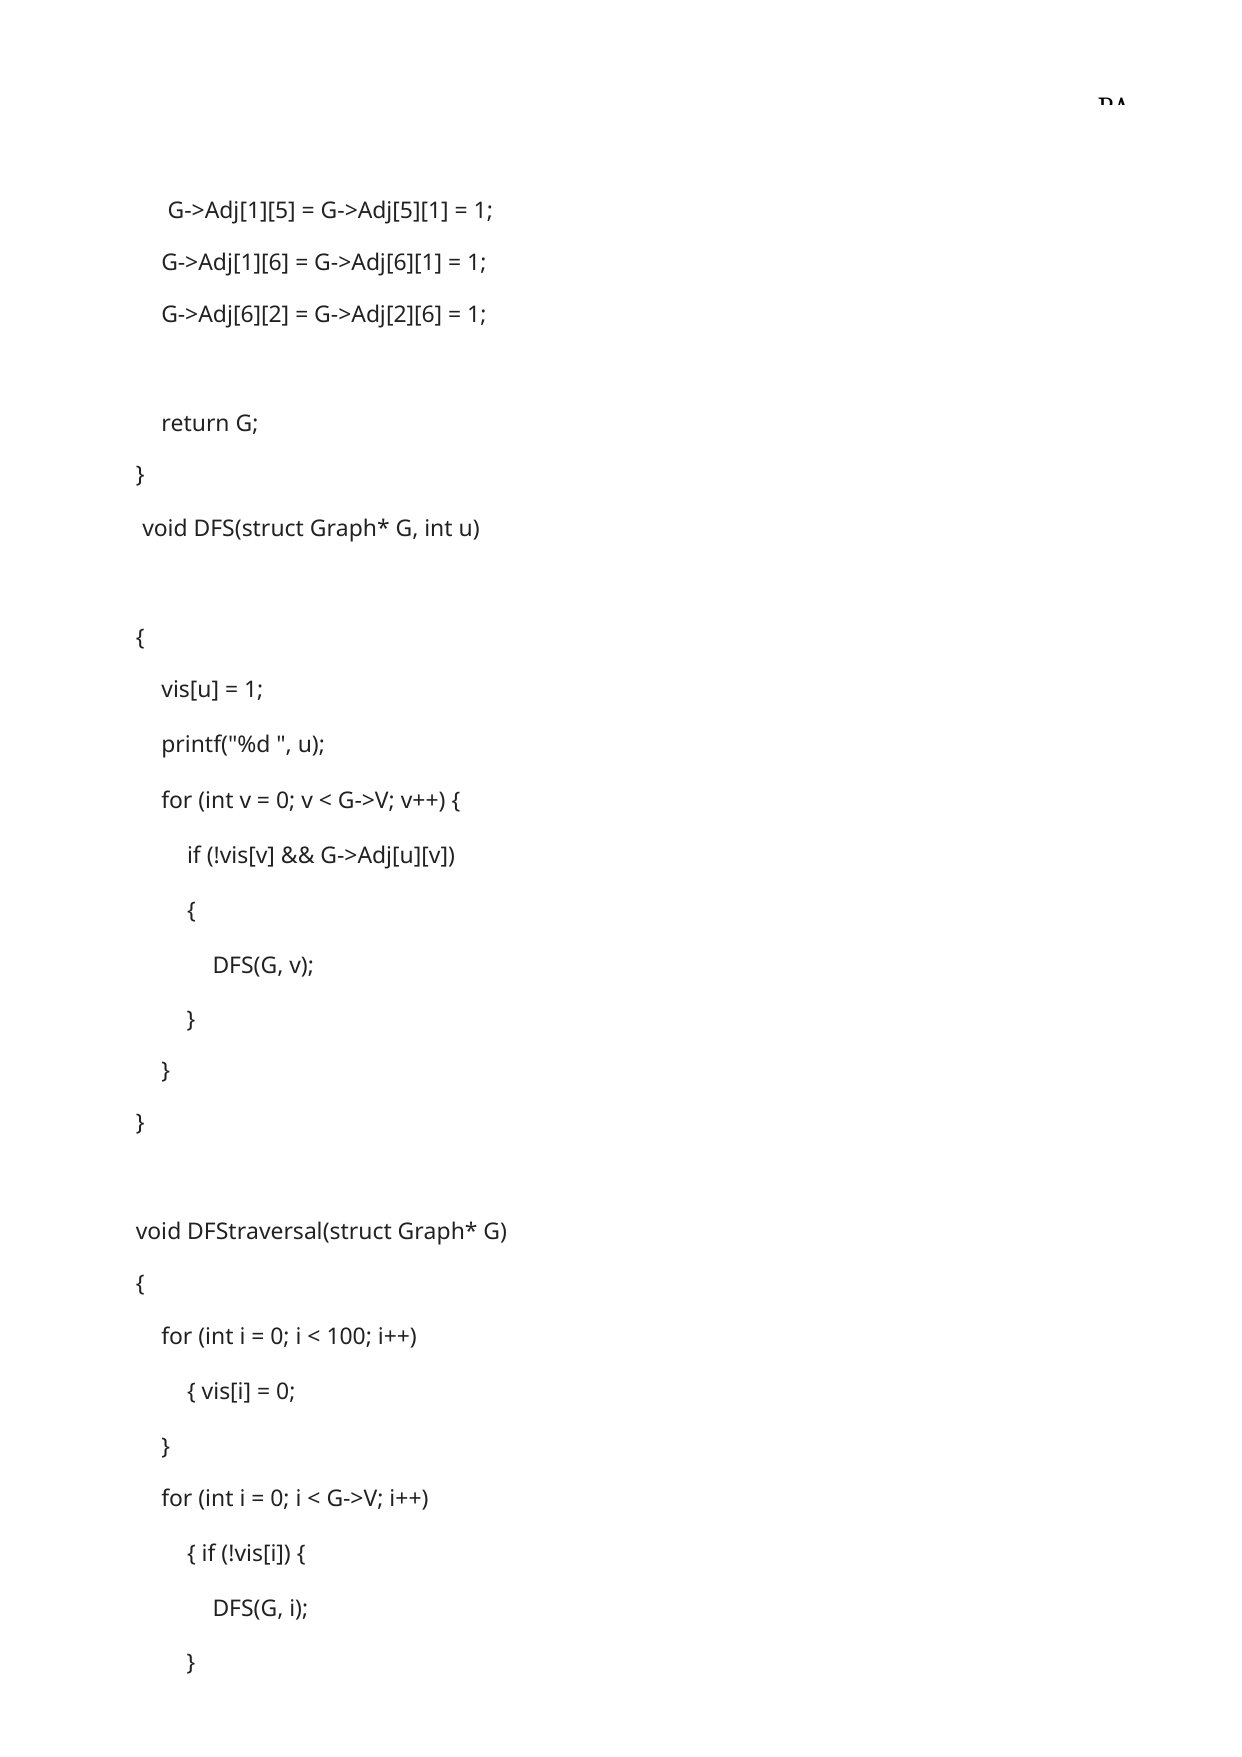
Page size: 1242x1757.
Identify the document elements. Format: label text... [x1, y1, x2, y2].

text } [161, 1054, 1162, 1086]
text void DFStraversal(struct Graph* G) [136, 1215, 1162, 1246]
text } [161, 1430, 1162, 1461]
text G->Adj[6][2] = G->Adj[2][6] = 1; [161, 298, 1162, 329]
text for (int i = 0; i < G->V; i++) { if (!vis[i]) { [161, 1482, 443, 1568]
text vis[u] = 1; printf("%d ", u); [161, 673, 347, 760]
text return G; [161, 407, 1162, 438]
text { [136, 1267, 1162, 1298]
text DFS(G, i); [212, 1592, 1162, 1623]
text } [186, 1646, 1162, 1677]
text DFS(G, v); [212, 949, 1162, 981]
text G->Adj[1][5] = G->Adj[5][1] = 1; [167, 194, 1162, 226]
text } [186, 1003, 1162, 1034]
text void DFS(struct Graph* G, int u) [142, 512, 1162, 543]
text } [136, 1106, 1162, 1137]
text for (int v = 0; v < G->V; v++) { if (!vis[v] && G->Adj[u][v]) { [161, 784, 462, 925]
text for (int i = 0; i < 100; i++) { vis[i] = 0; [161, 1320, 427, 1406]
text } [136, 458, 1162, 489]
text { [136, 621, 1162, 652]
text G->Adj[1][6] = G->Adj[6][1] = 1; [161, 246, 1162, 277]
